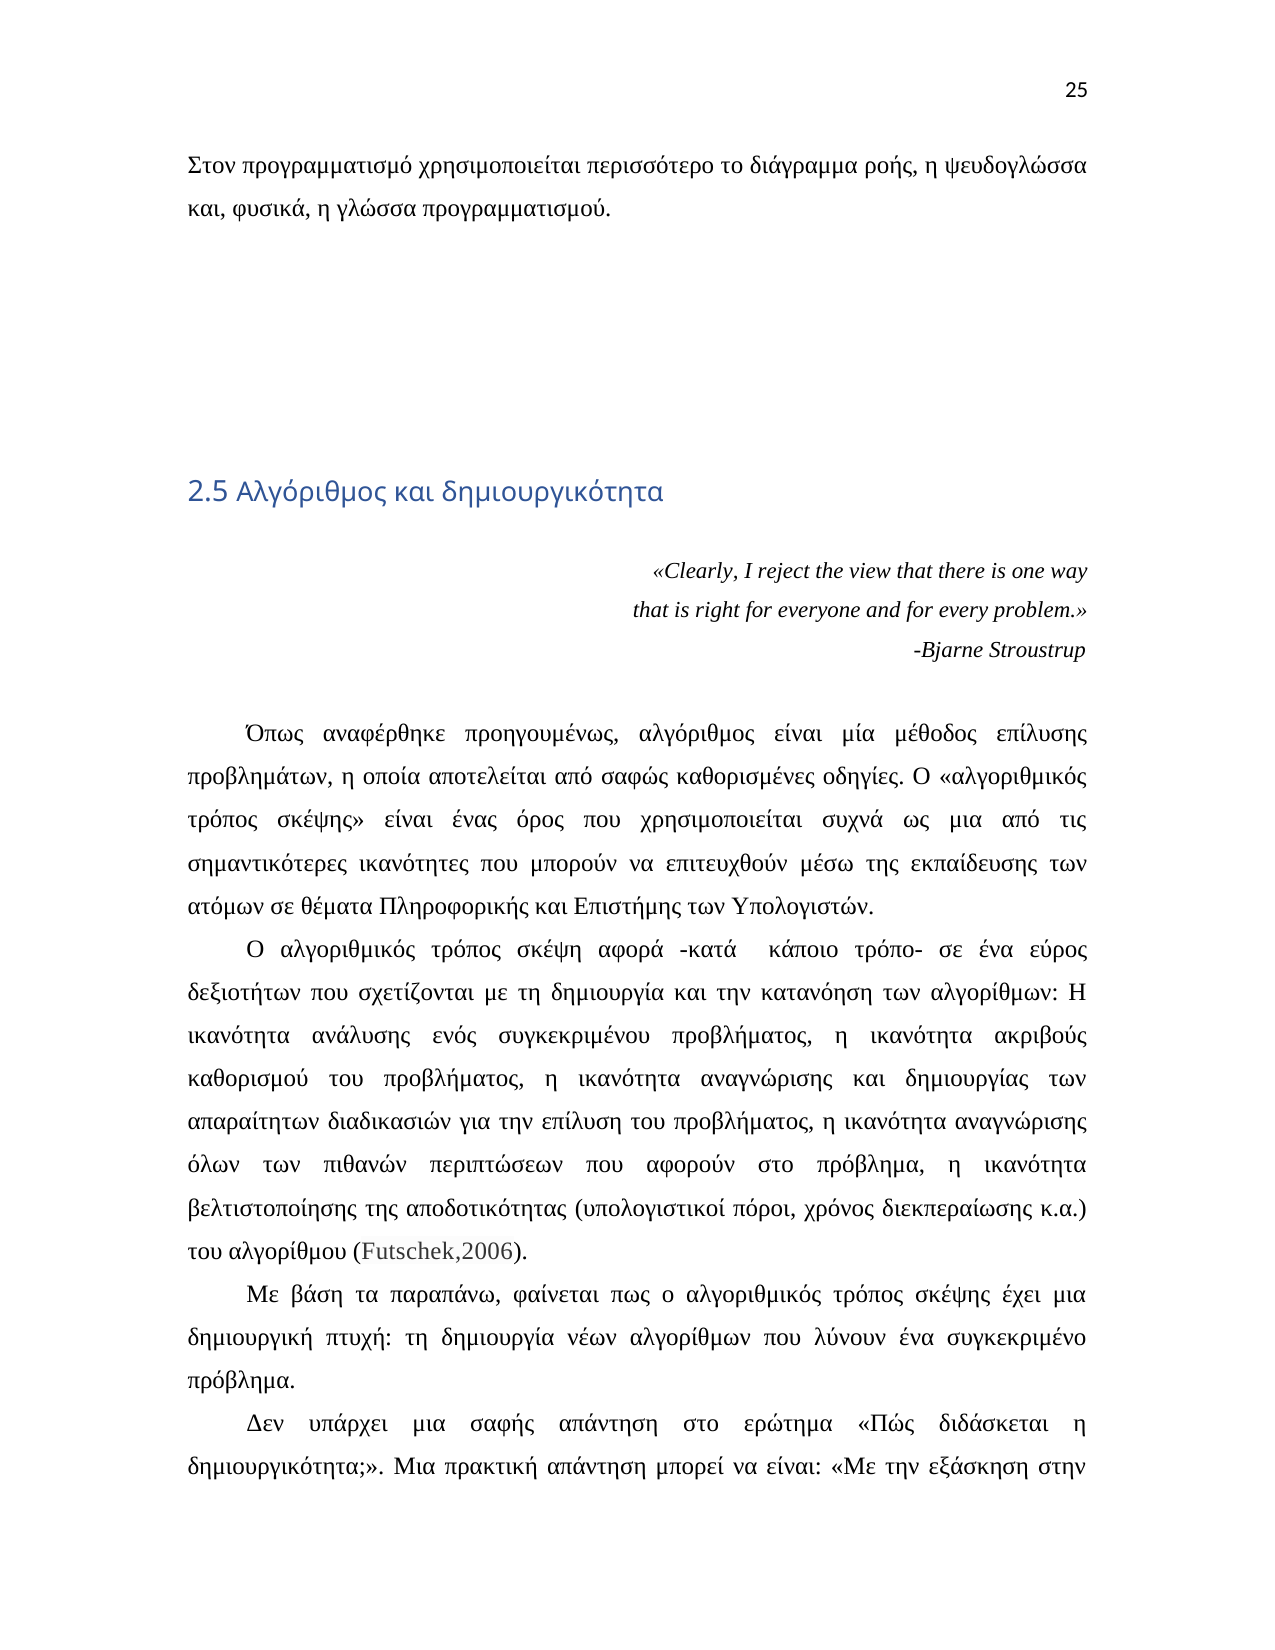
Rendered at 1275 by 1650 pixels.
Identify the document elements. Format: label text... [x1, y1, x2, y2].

text Στον προγραμματισμό χρησιμοποιείται περισσότερο το διάγραμμα ροής, η ψευδογλώσσα και, φυσικά, η γλώσσα προγραμματισμού. [187, 150, 1088, 222]
text «Clearly, I reject the view that there is one way [187, 557, 1088, 583]
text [187, 1408, 1088, 1480]
text that is right for everyone and for every problem.» [187, 596, 1088, 622]
text Με βάση τα παραπάνω, φαίνεται πως ο αλγοριθμικός τρόπος σκέψης έχει μια δημιουργική πτυχή: τη δημιουργία νέων αλγορίθμων που λύνουν ένα συγκεκριμένο πρόβλημα. [187, 1279, 1088, 1394]
text -Bjarne Stroustrup [187, 636, 1088, 662]
text Ο αλγοριθμικός τρόπος σκέψη αφορά -κατά κάποιο τρόπο- σε ένα εύρος δεξιοτήτων που σχετίζονται με τη δημιουργία και την κατανόηση των αλγορίθμων: Η ικανότητα ανάλυσης ενός συγκεκριμένου προβλήματος, η ικανότητα ακριβούς καθορισμού του προβλήματος, η ικανότητα αναγνώρισης και δημιουργίας των απαραίτητων διαδικασιών για την επίλυση του προβλήματος, η ικανότητα αναγνώρισης όλων των πιθανών περιπτώσεων που αφορούν στο πρόβλημα, η ικανότητα βελτιστοποίησης της αποδοτικότητας (υπολογιστικοί πόροι, χρόνος διεκπεραίωσης κ.α.) του αλγορίθμου (Futschek,2006). [187, 934, 1088, 1264]
subtitle 2.5 Αλγόριθμος και δημιουργικότητα [187, 471, 1088, 510]
text Όπως αναφέρθηκε προηγουμένως, αλγόριθμος είναι μία μέθοδος επίλυσης προβλημάτων, η οποία αποτελείται από σαφώς καθορισμένες οδηγίες. Ο «αλγοριθμικός τρόπος σκέψης» είναι ένας όρος που χρησιμοποιείται συχνά ως μια από τις σημαντικότερες ικανότητες που μπορούν να επιτευχθούν μέσω της εκπαίδευσης των ατόμων σε θέματα Πληροφορικής και Επιστήμης των Υπολογιστών. [187, 718, 1088, 919]
